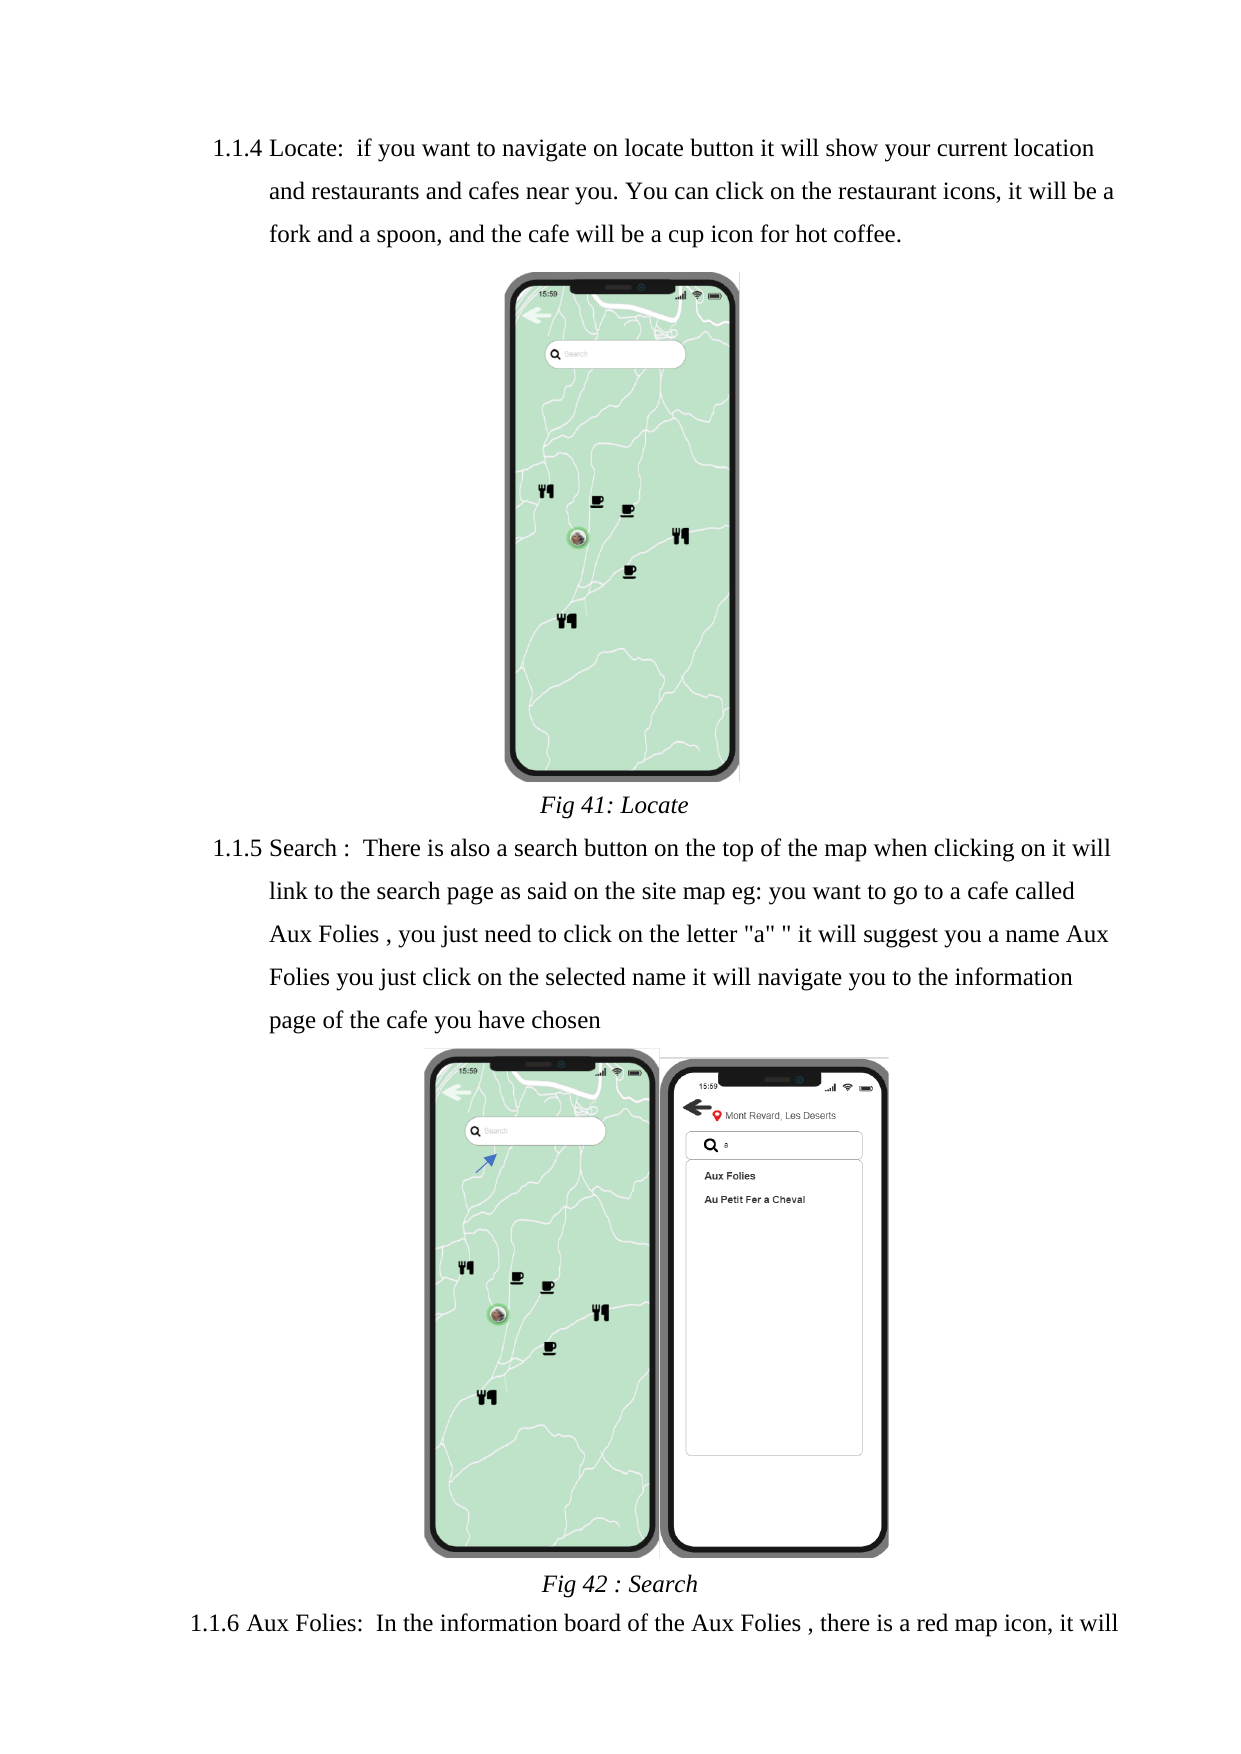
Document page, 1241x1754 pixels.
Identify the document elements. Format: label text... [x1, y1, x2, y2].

list Locate: if you want to navigate on locate button it will show your current location and restaurants and cafes near you. You can click on the restaurant icons, it will be a fork and a spoon, and the cafe will be a cup icon for hot coffee. [212, 133, 1123, 248]
picture [504, 272, 740, 782]
text Fig 42 : Search [421, 1569, 727, 1598]
text Fig 41: Locate [540, 790, 1123, 818]
list Search : There is also a search button on the top of the map when clicking on it will link to the search page as said on the site map eg: you want to go to a cafe called Aux Folies , you just need to click on the letter "a" " it will suggest you a name Aux Folies you just click on the selected name it will navigate you to the information page of the cafe you have chosen [212, 833, 1123, 1034]
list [189, 1608, 1123, 1636]
picture [424, 1048, 889, 1558]
